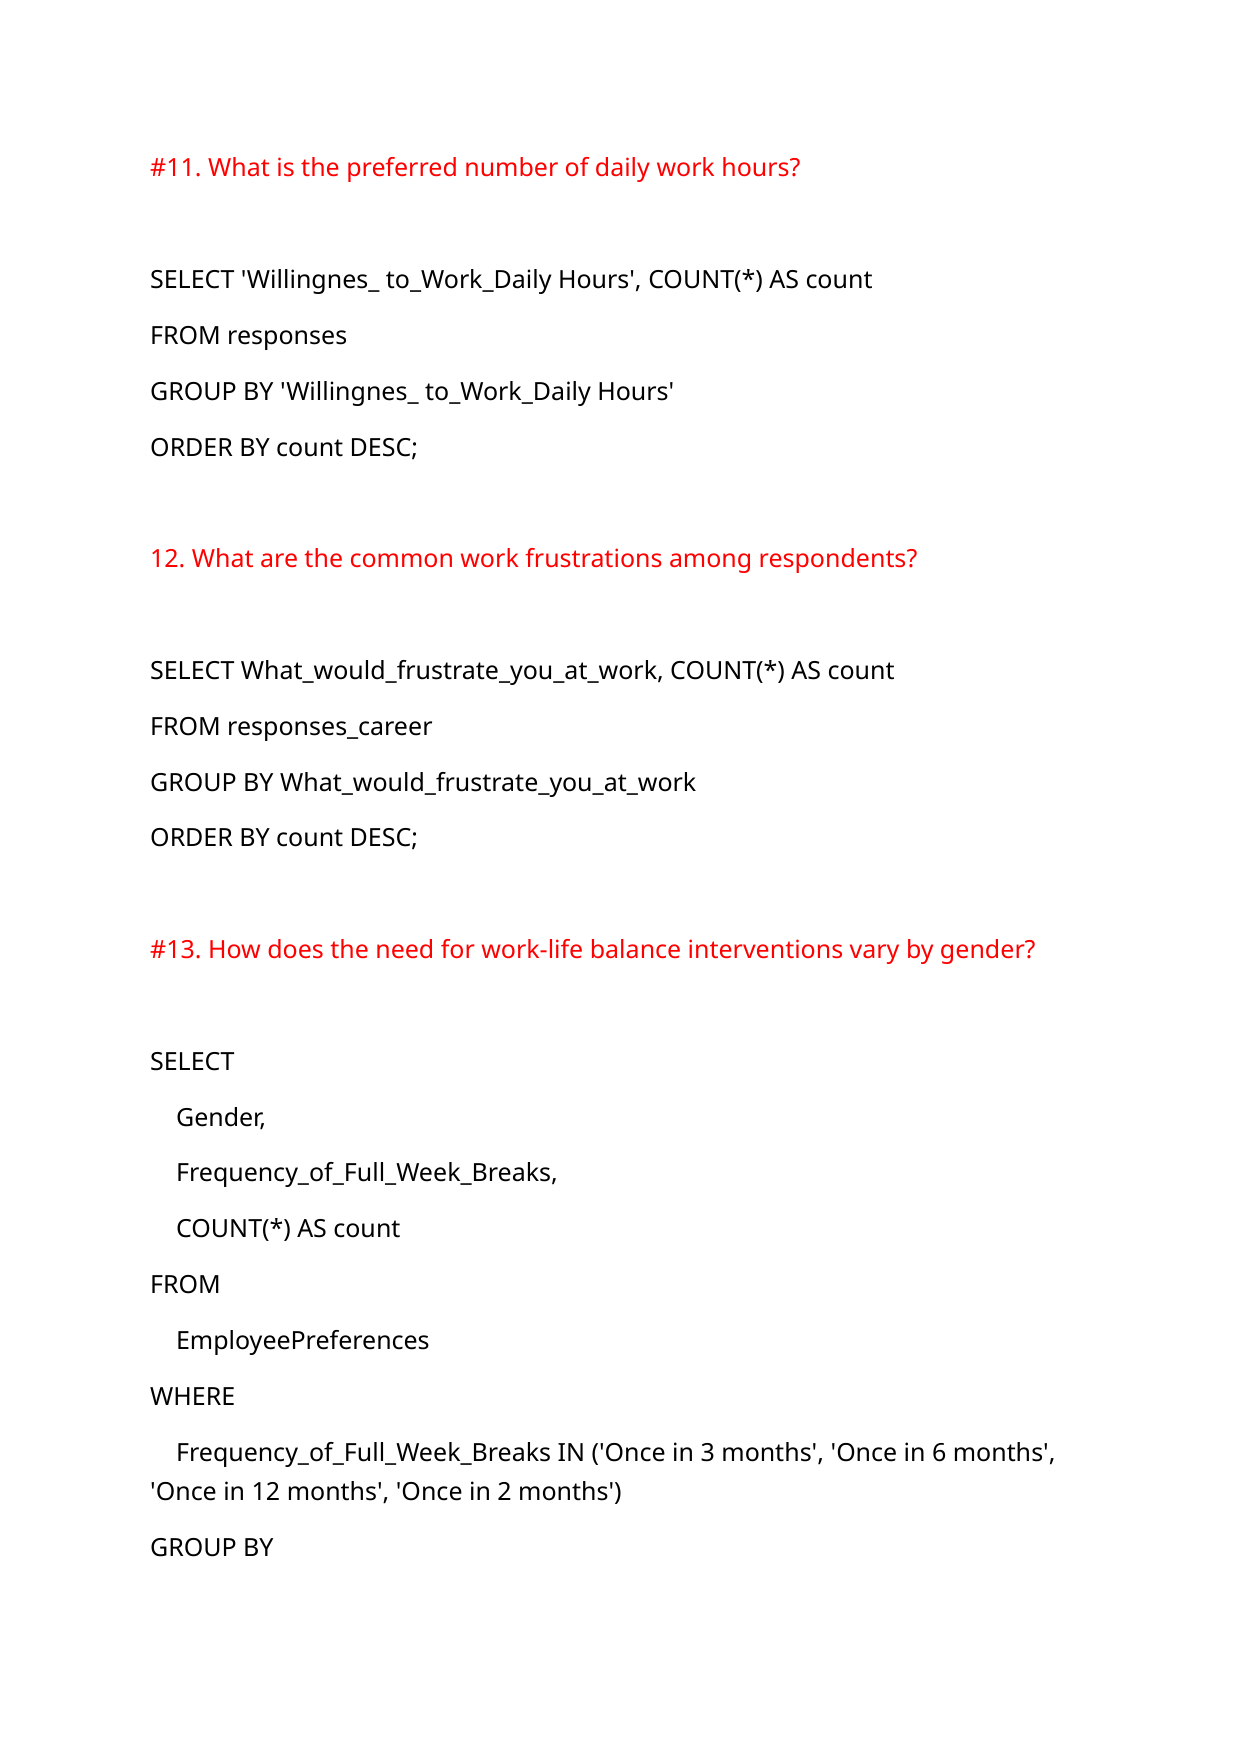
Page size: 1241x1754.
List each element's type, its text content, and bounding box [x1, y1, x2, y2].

text ORDER BY count DESC; [150, 429, 1090, 463]
text WHERE [150, 1378, 1090, 1412]
text GROUP BY 'Willingnes_ to_Work_Daily Hours' [150, 373, 1090, 407]
text SELECT [150, 1043, 1090, 1077]
text 12. What are the common work frustrations among respondents? [150, 541, 1090, 575]
text Gender, [150, 1099, 1090, 1133]
text #13. How does the need for work-life balance interventions vary by gender? [150, 932, 1090, 966]
text GROUP BY [150, 1529, 1090, 1563]
text FROM responses [150, 317, 1090, 352]
text SELECT 'Willingnes_ to_Work_Daily Hours', COUNT(*) AS count [150, 262, 1090, 296]
text SELECT What_would_frustrate_you_at_work, COUNT(*) AS count [150, 652, 1090, 687]
text GROUP BY What_would_frustrate_you_at_work [150, 764, 1090, 798]
text #11. What is the preferred number of daily work hours? [150, 150, 1090, 184]
text COUNT(*) AS count [150, 1211, 1090, 1245]
text Frequency_of_Full_Week_Breaks IN ('Once in 3 months', 'Once in 6 months', 'Once in 12 months', 'Once in 2 months') [150, 1434, 1090, 1507]
text FROM responses_career [150, 708, 1090, 742]
text Frequency_of_Full_Week_Breaks, [150, 1155, 1090, 1189]
text EmployeePreferences [150, 1322, 1090, 1357]
text ORDER BY count DESC; [150, 820, 1090, 854]
text FROM [150, 1267, 1090, 1301]
